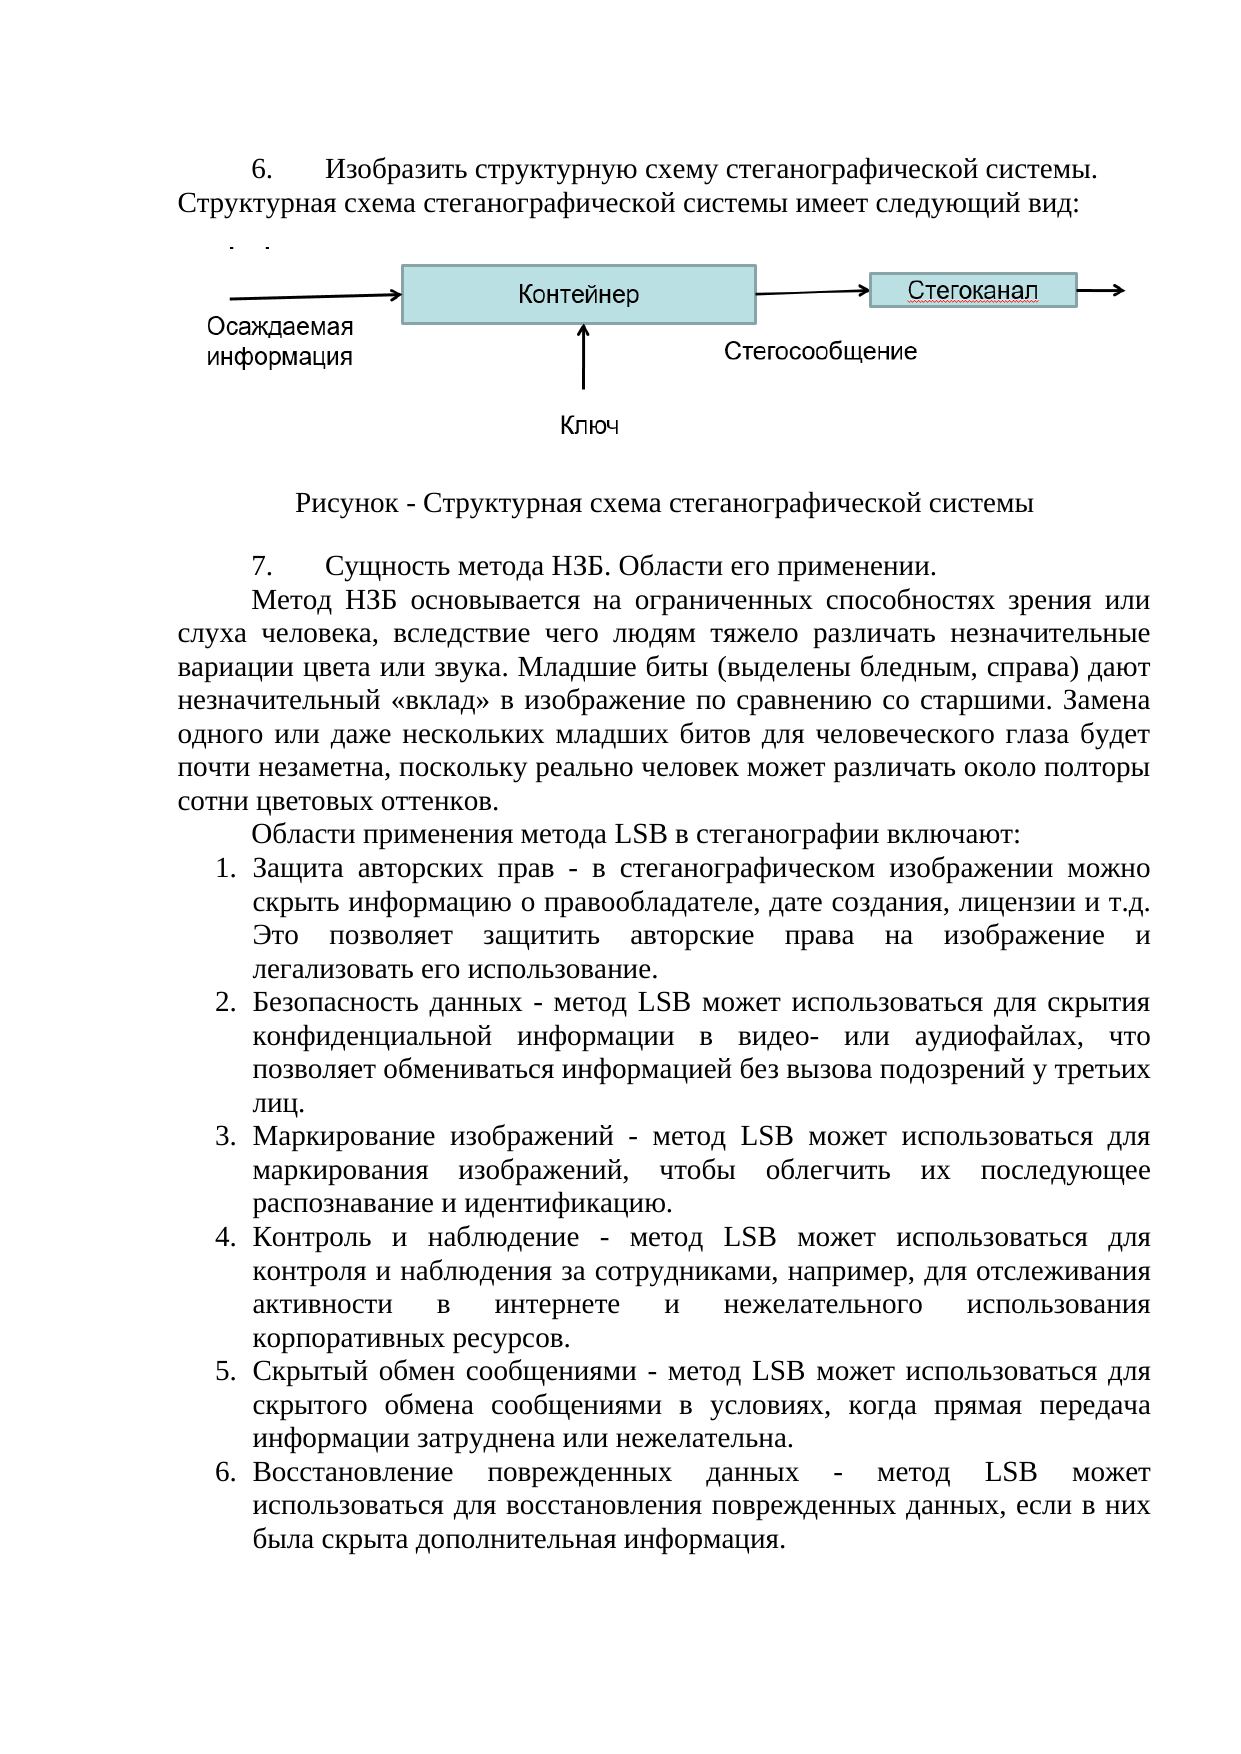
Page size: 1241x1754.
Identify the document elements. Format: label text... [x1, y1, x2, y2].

list Изобразить структурную схему стеганографической системы. [177, 152, 1152, 185]
picture [177, 247, 1152, 461]
text Структурная схема стеганографической системы имеет следующий вид: [177, 185, 1152, 219]
list Рисунок - Структурная схема стеганографической системы [177, 486, 1152, 519]
list Восстановление поврежденных данных - метод LSB может использоваться для восстановления поврежденных данных, если в них была скрыта дополнительная информация. [215, 1454, 1152, 1554]
list Скрытый обмен сообщениями - метод LSB может использоваться для скрытого обмена сообщениями в условиях, когда прямая передача информации затруднена или нежелательна. [215, 1353, 1152, 1454]
list Контроль и наблюдение - метод LSB может использоваться для контроля и наблюдения за сотрудниками, например, для отслеживания активности в интернете и нежелательного использования корпоративных ресурсов. [215, 1219, 1152, 1353]
text Метод НЗБ основывается на ограниченных способностях зрения или слуха человека, вследствие чего людям тяжело различать незначительные вариации цвета или звука. Младшие биты (выделены бледным, справа) дают незначительный «вклад» в изображение по сравнению со старшими. Замена одного или даже нескольких младших битов для человеческого глаза будет почти незаметна, поскольку реально человек может различать около полторы сотни цветовых оттенков. [177, 582, 1152, 817]
list Сущность метода НЗБ. Области его применении. [177, 548, 1152, 582]
list Маркирование изображений - метод LSB может использоваться для маркирования изображений, чтобы облегчить их последующее распознавание и идентификацию. [215, 1118, 1152, 1219]
list Защита авторских прав - в стеганографическом изображении можно скрыть информацию о правообладателе, дате создания, лицензии и т.д. Это позволяет защитить авторские права на изображение и легализовать его использование. [215, 850, 1152, 984]
list Безопасность данных - метод LSB может использоваться для скрытия конфиденциальной информации в видео- или аудиофайлах, что позволяет обмениваться информацией без вызова подозрений у третьих лиц. [215, 984, 1152, 1118]
text Области применения метода LSB в стеганографии включают: [177, 817, 1152, 850]
